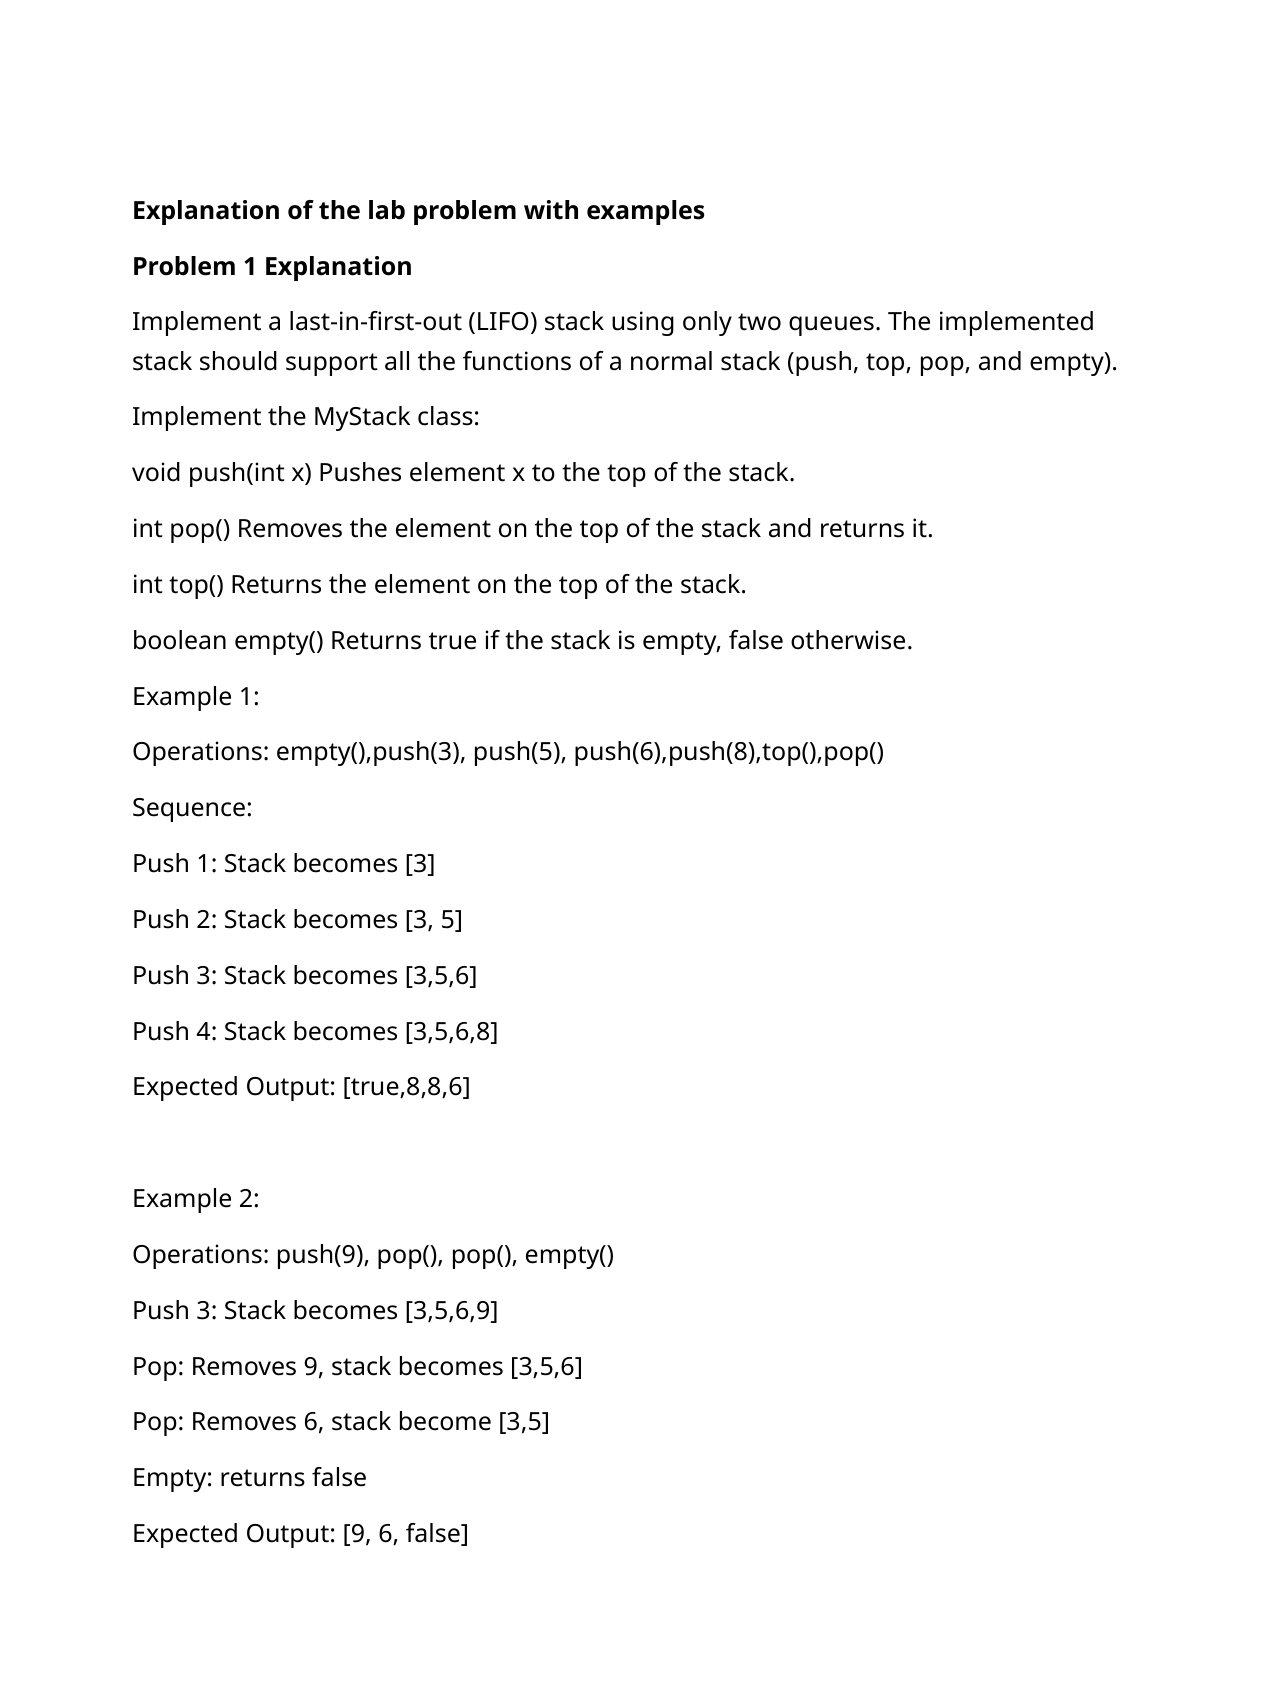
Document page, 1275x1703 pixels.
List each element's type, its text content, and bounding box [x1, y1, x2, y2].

text Push 1: Stack becomes [3] [132, 846, 1159, 880]
text Explanation of the lab problem with examples [132, 192, 1159, 226]
text Example 1: [132, 678, 1159, 712]
text Operations: push(9), pop(), pop(), empty() [132, 1237, 1159, 1271]
text Problem 1 Explanation [132, 248, 1159, 282]
text Push 2: Stack becomes [3, 5] [132, 902, 1159, 936]
text Expected Output: [9, 6, false] [132, 1516, 1159, 1550]
text Expected Output: [true,8,8,6] [132, 1069, 1159, 1103]
text Pop: Removes 6, stack become [3,5] [132, 1404, 1159, 1438]
text int top() Returns the element on the top of the stack. [132, 567, 1159, 601]
text Push 3: Stack becomes [3,5,6] [132, 957, 1159, 991]
text Push 3: Stack becomes [3,5,6,9] [132, 1292, 1159, 1326]
text Operations: empty(),push(3), push(5), push(6),push(8),top(),pop() [132, 734, 1159, 768]
text Empty: returns false [132, 1460, 1159, 1494]
text Example 2: [132, 1181, 1159, 1215]
text Push 4: Stack becomes [3,5,6,8] [132, 1013, 1159, 1047]
text void push(int x) Pushes element x to the top of the stack. [132, 455, 1159, 489]
text Pop: Removes 9, stack becomes [3,5,6] [132, 1348, 1159, 1382]
text Implement a last-in-first-out (LIFO) stack using only two queues. The implemented stack should support all the functions of a normal stack (push, top, pop, and empty). [132, 304, 1159, 377]
text Sequence: [132, 790, 1159, 824]
text Implement the MyStack class: [132, 399, 1159, 433]
text int pop() Removes the element on the top of the stack and returns it. [132, 511, 1159, 545]
text boolean empty() Returns true if the stack is empty, false otherwise. [132, 622, 1159, 656]
